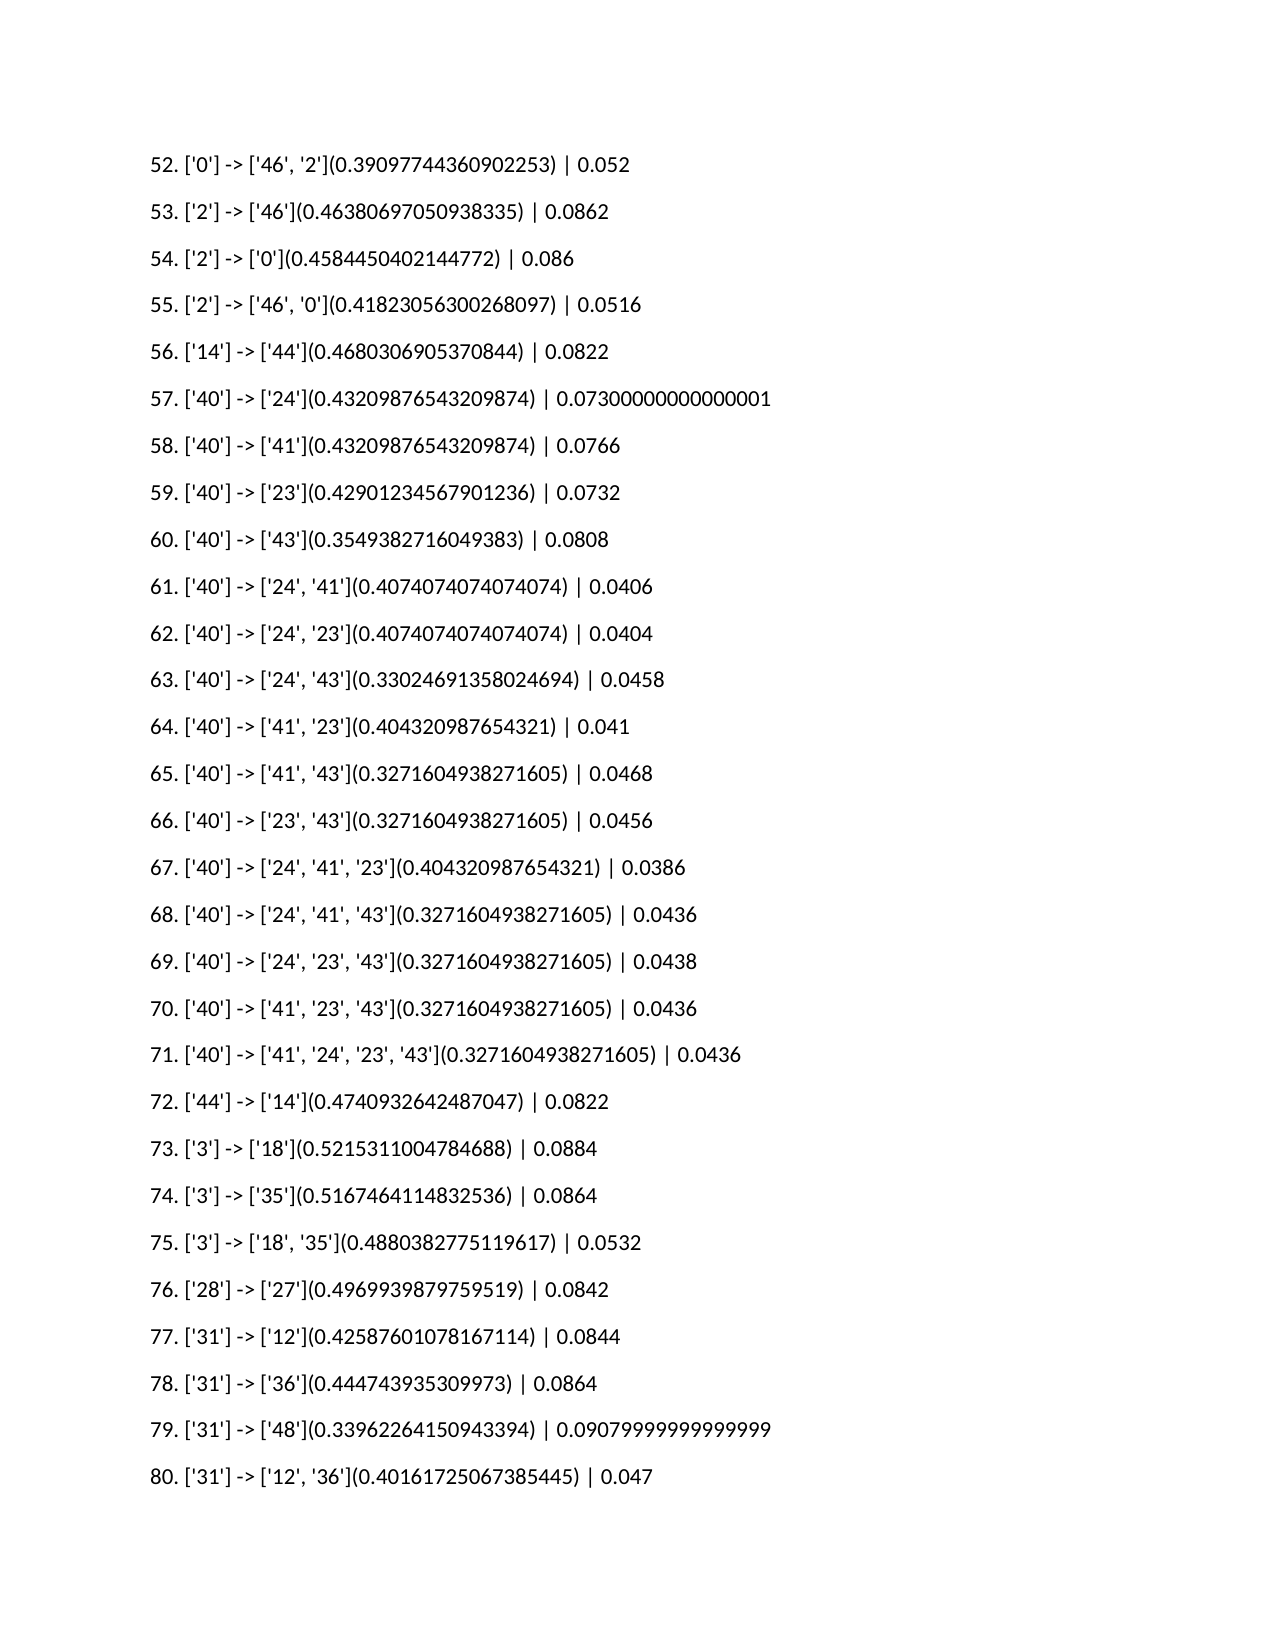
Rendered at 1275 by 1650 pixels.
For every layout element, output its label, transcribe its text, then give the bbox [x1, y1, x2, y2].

text 64. ['40'] -> ['41', '23'](0.404320987654321) | 0.041 [150, 712, 1125, 741]
text 73. ['3'] -> ['18'](0.5215311004784688) | 0.0884 [150, 1134, 1125, 1162]
text 70. ['40'] -> ['41', '23', '43'](0.3271604938271605) | 0.0436 [150, 994, 1125, 1022]
text 62. ['40'] -> ['24', '23'](0.4074074074074074) | 0.0404 [150, 619, 1125, 647]
text 58. ['40'] -> ['41'](0.43209876543209874) | 0.0766 [150, 431, 1125, 459]
text 74. ['3'] -> ['35'](0.5167464114832536) | 0.0864 [150, 1181, 1125, 1209]
text 67. ['40'] -> ['24', '41', '23'](0.404320987654321) | 0.0386 [150, 853, 1125, 881]
text 56. ['14'] -> ['44'](0.4680306905370844) | 0.0822 [150, 337, 1125, 366]
text 63. ['40'] -> ['24', '43'](0.33024691358024694) | 0.0458 [150, 666, 1125, 694]
text 53. ['2'] -> ['46'](0.46380697050938335) | 0.0862 [150, 197, 1125, 225]
text 71. ['40'] -> ['41', '24', '23', '43'](0.3271604938271605) | 0.0436 [150, 1041, 1125, 1069]
text 69. ['40'] -> ['24', '23', '43'](0.3271604938271605) | 0.0438 [150, 947, 1125, 975]
text 65. ['40'] -> ['41', '43'](0.3271604938271605) | 0.0468 [150, 759, 1125, 787]
text 75. ['3'] -> ['18', '35'](0.4880382775119617) | 0.0532 [150, 1228, 1125, 1256]
text 55. ['2'] -> ['46', '0'](0.41823056300268097) | 0.0516 [150, 291, 1125, 319]
text 79. ['31'] -> ['48'](0.33962264150943394) | 0.09079999999999999 [150, 1416, 1125, 1444]
text 76. ['28'] -> ['27'](0.4969939879759519) | 0.0842 [150, 1275, 1125, 1303]
text 68. ['40'] -> ['24', '41', '43'](0.3271604938271605) | 0.0436 [150, 900, 1125, 928]
text 60. ['40'] -> ['43'](0.3549382716049383) | 0.0808 [150, 525, 1125, 553]
text 61. ['40'] -> ['24', '41'](0.4074074074074074) | 0.0406 [150, 572, 1125, 600]
text 57. ['40'] -> ['24'](0.43209876543209874) | 0.07300000000000001 [150, 384, 1125, 412]
text 77. ['31'] -> ['12'](0.42587601078167114) | 0.0844 [150, 1322, 1125, 1350]
text 78. ['31'] -> ['36'](0.444743935309973) | 0.0864 [150, 1369, 1125, 1397]
text 59. ['40'] -> ['23'](0.42901234567901236) | 0.0732 [150, 478, 1125, 506]
text 54. ['2'] -> ['0'](0.4584450402144772) | 0.086 [150, 244, 1125, 272]
text 52. ['0'] -> ['46', '2'](0.39097744360902253) | 0.052 [150, 150, 1125, 178]
text 66. ['40'] -> ['23', '43'](0.3271604938271605) | 0.0456 [150, 806, 1125, 834]
text 80. ['31'] -> ['12', '36'](0.40161725067385445) | 0.047 [150, 1462, 1125, 1491]
text 72. ['44'] -> ['14'](0.4740932642487047) | 0.0822 [150, 1087, 1125, 1116]
